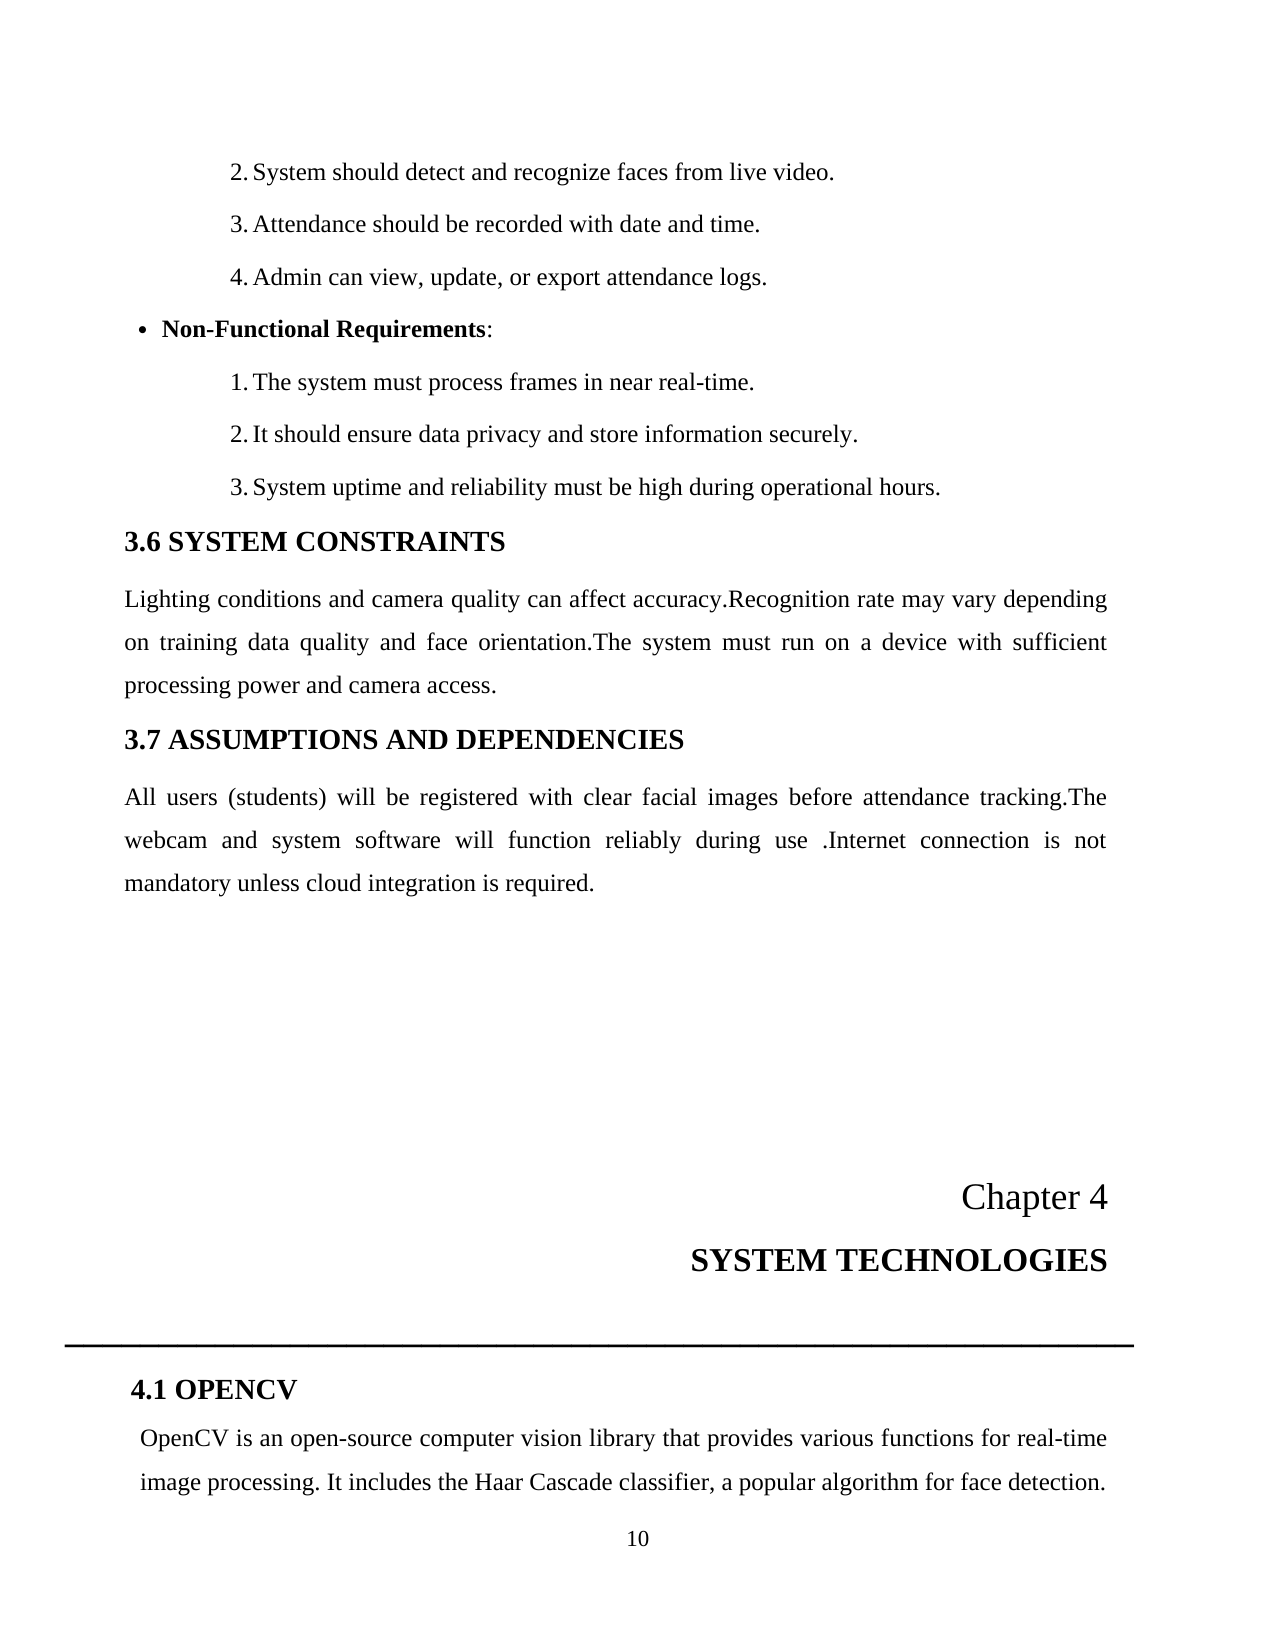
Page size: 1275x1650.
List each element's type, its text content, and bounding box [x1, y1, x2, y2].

text _________________________________________________________ [65, 1307, 1172, 1350]
text OpenCV is an open-source computer vision library that provides various functions for real-time image processing. It includes the Haar Cascade classifier, a popular algorithm for face detection. [140, 1423, 1108, 1495]
text Chapter 4 [124, 1175, 1108, 1218]
list Non-Functional Requirements: [139, 314, 1108, 343]
text All users (students) will be registered with clear facial images before attendance tracking.The webcam and system software will function reliably during use .Internet connection is not mandatory unless cloud integration is required. [124, 782, 1108, 897]
list Admin can view, update, or export attendance logs. [230, 262, 1108, 290]
text 3.6 SYSTEM CONSTRAINTS [124, 524, 1108, 558]
text SYSTEM TECHNOLOGIES [124, 1240, 1108, 1278]
text 3.7 ASSUMPTIONS AND DEPENDENCIES [124, 722, 1108, 756]
list Attendance should be recorded with date and time. [230, 209, 1108, 238]
list The system must process frames in near real-time. [230, 367, 1108, 395]
text 4.1 OPENCV [65, 1372, 1108, 1406]
list System should detect and recognize faces from live video. [230, 157, 1108, 185]
list It should ensure data privacy and store information securely. [230, 419, 1108, 448]
text Lighting conditions and camera quality can affect accuracy.Recognition rate may vary depending on training data quality and face orientation.The system must run on a device with sufficient processing power and camera access. [124, 584, 1108, 699]
list System uptime and reliability must be high during operational hours. [230, 472, 1108, 500]
